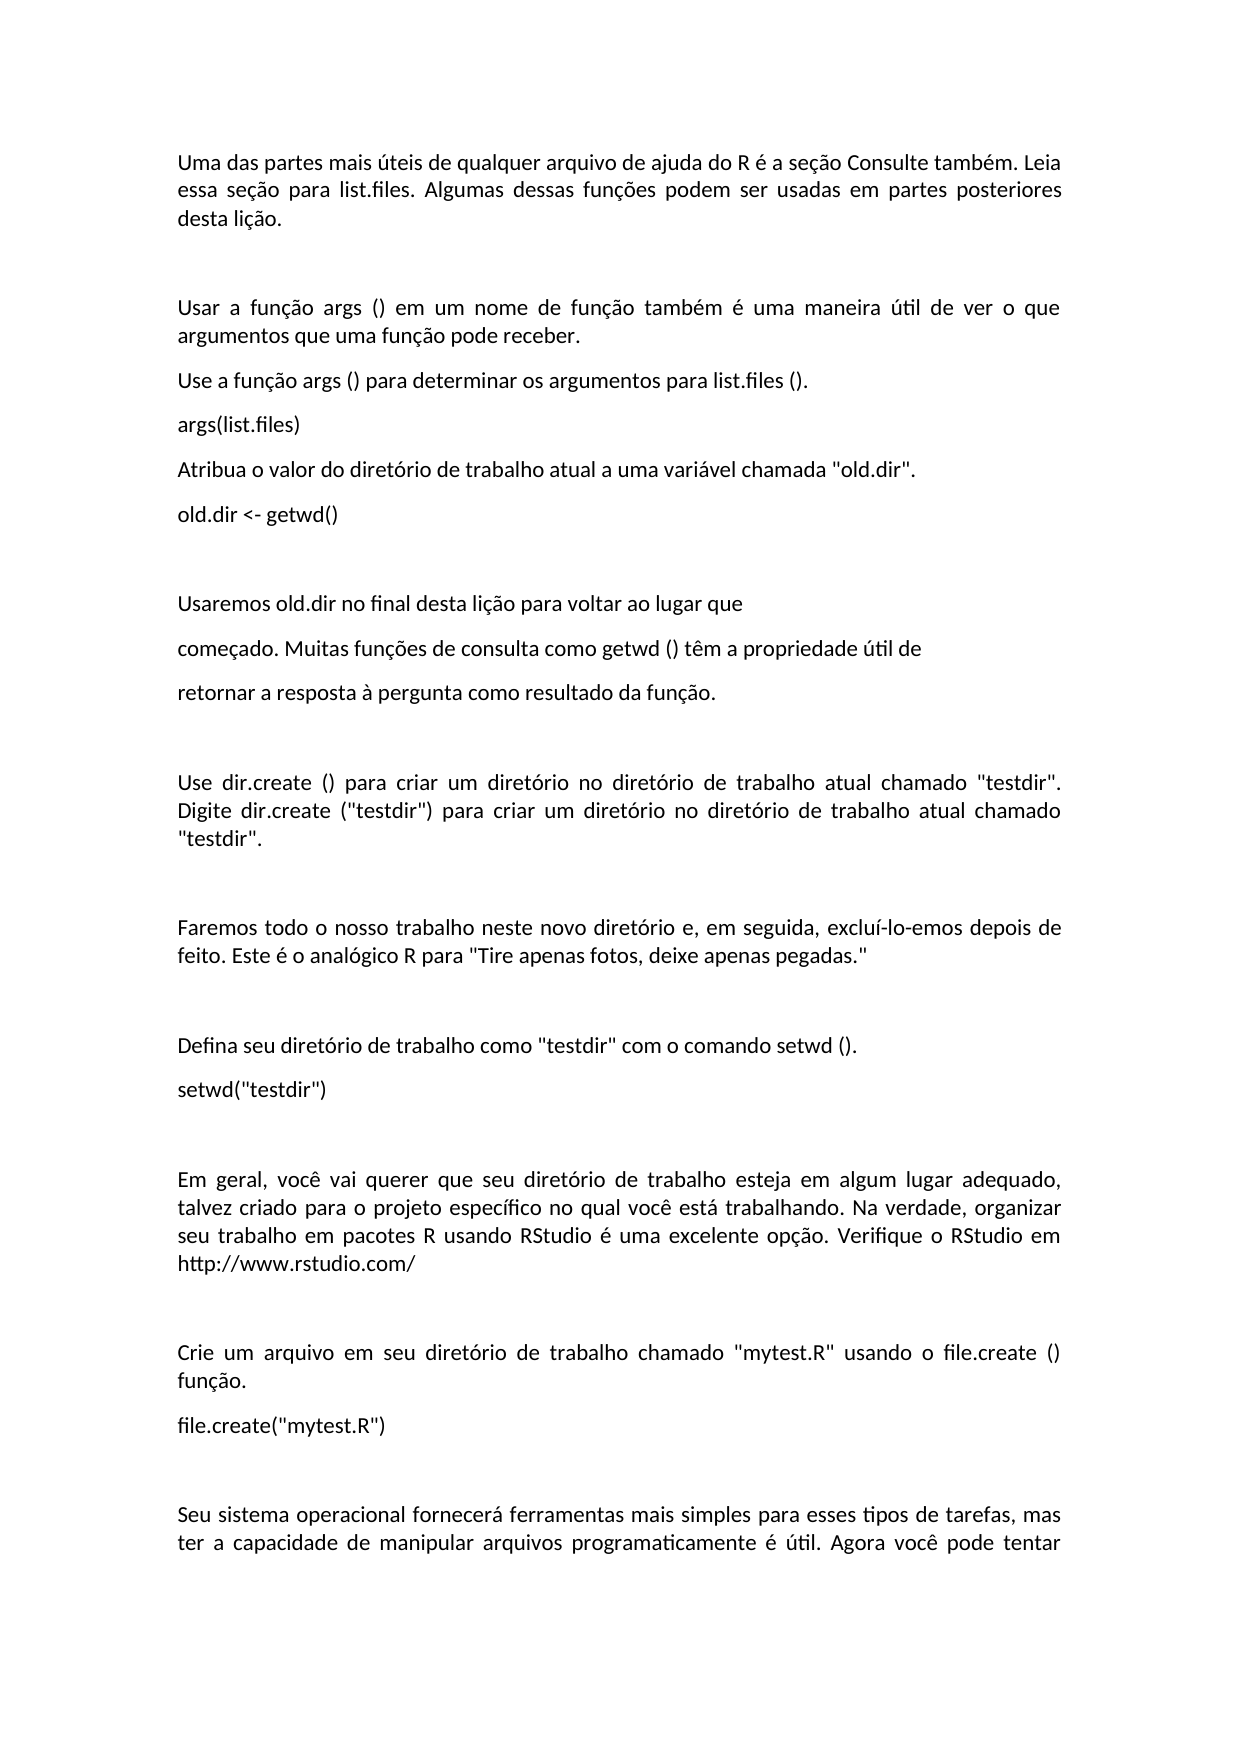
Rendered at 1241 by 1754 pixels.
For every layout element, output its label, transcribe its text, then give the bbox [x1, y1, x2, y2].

text file.create("mytest.R") [177, 1411, 1063, 1439]
text retornar a resposta à pergunta como resultado da função. [177, 678, 1063, 707]
text Em geral, você vai querer que seu diretório de trabalho esteja em algum lugar adequado, talvez criado para o projeto específico no qual você está trabalhando. Na verdade, organizar seu trabalho em pacotes R usando RStudio é uma excelente opção. Verifique o RStudio em http://www.rstudio.com/ [177, 1165, 1063, 1277]
text Faremos todo o nosso trabalho neste novo diretório e, em seguida, excluí-lo-emos depois de feito. Este é o analógico R para "Tire apenas fotos, deixe apenas pegadas." [177, 913, 1063, 969]
text Uma das partes mais úteis de qualquer arquivo de ajuda do R é a seção Consulte também. Leia essa seção para list.files. Algumas dessas funções podem ser usadas em partes posteriores desta lição. [177, 148, 1063, 232]
text Crie um arquivo em seu diretório de trabalho chamado "mytest.R" usando o file.create () função. [177, 1338, 1063, 1394]
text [177, 1500, 1063, 1556]
text Use dir.create () para criar um diretório no diretório de trabalho atual chamado "testdir". Digite dir.create ("testdir") para criar um diretório no diretório de trabalho atual chamado "testdir". [177, 768, 1063, 852]
text Usar a função args () em um nome de função também é uma maneira útil de ver o que argumentos que uma função pode receber. [177, 293, 1063, 349]
text Usaremos old.dir no final desta lição para voltar ao lugar que [177, 589, 1063, 617]
text Use a função args () para determinar os argumentos para list.files (). [177, 366, 1063, 394]
text começado. Muitas funções de consulta como getwd () têm a propriedade útil de [177, 634, 1063, 662]
text args(list.files) [177, 410, 1063, 438]
text Atribua o valor do diretório de trabalho atual a uma variável chamada "old.dir". [177, 455, 1063, 483]
text setwd("testdir") [177, 1075, 1063, 1103]
text old.dir <- getwd() [177, 500, 1063, 528]
text Defina seu diretório de trabalho como "testdir" com o comando setwd (). [177, 1031, 1063, 1059]
